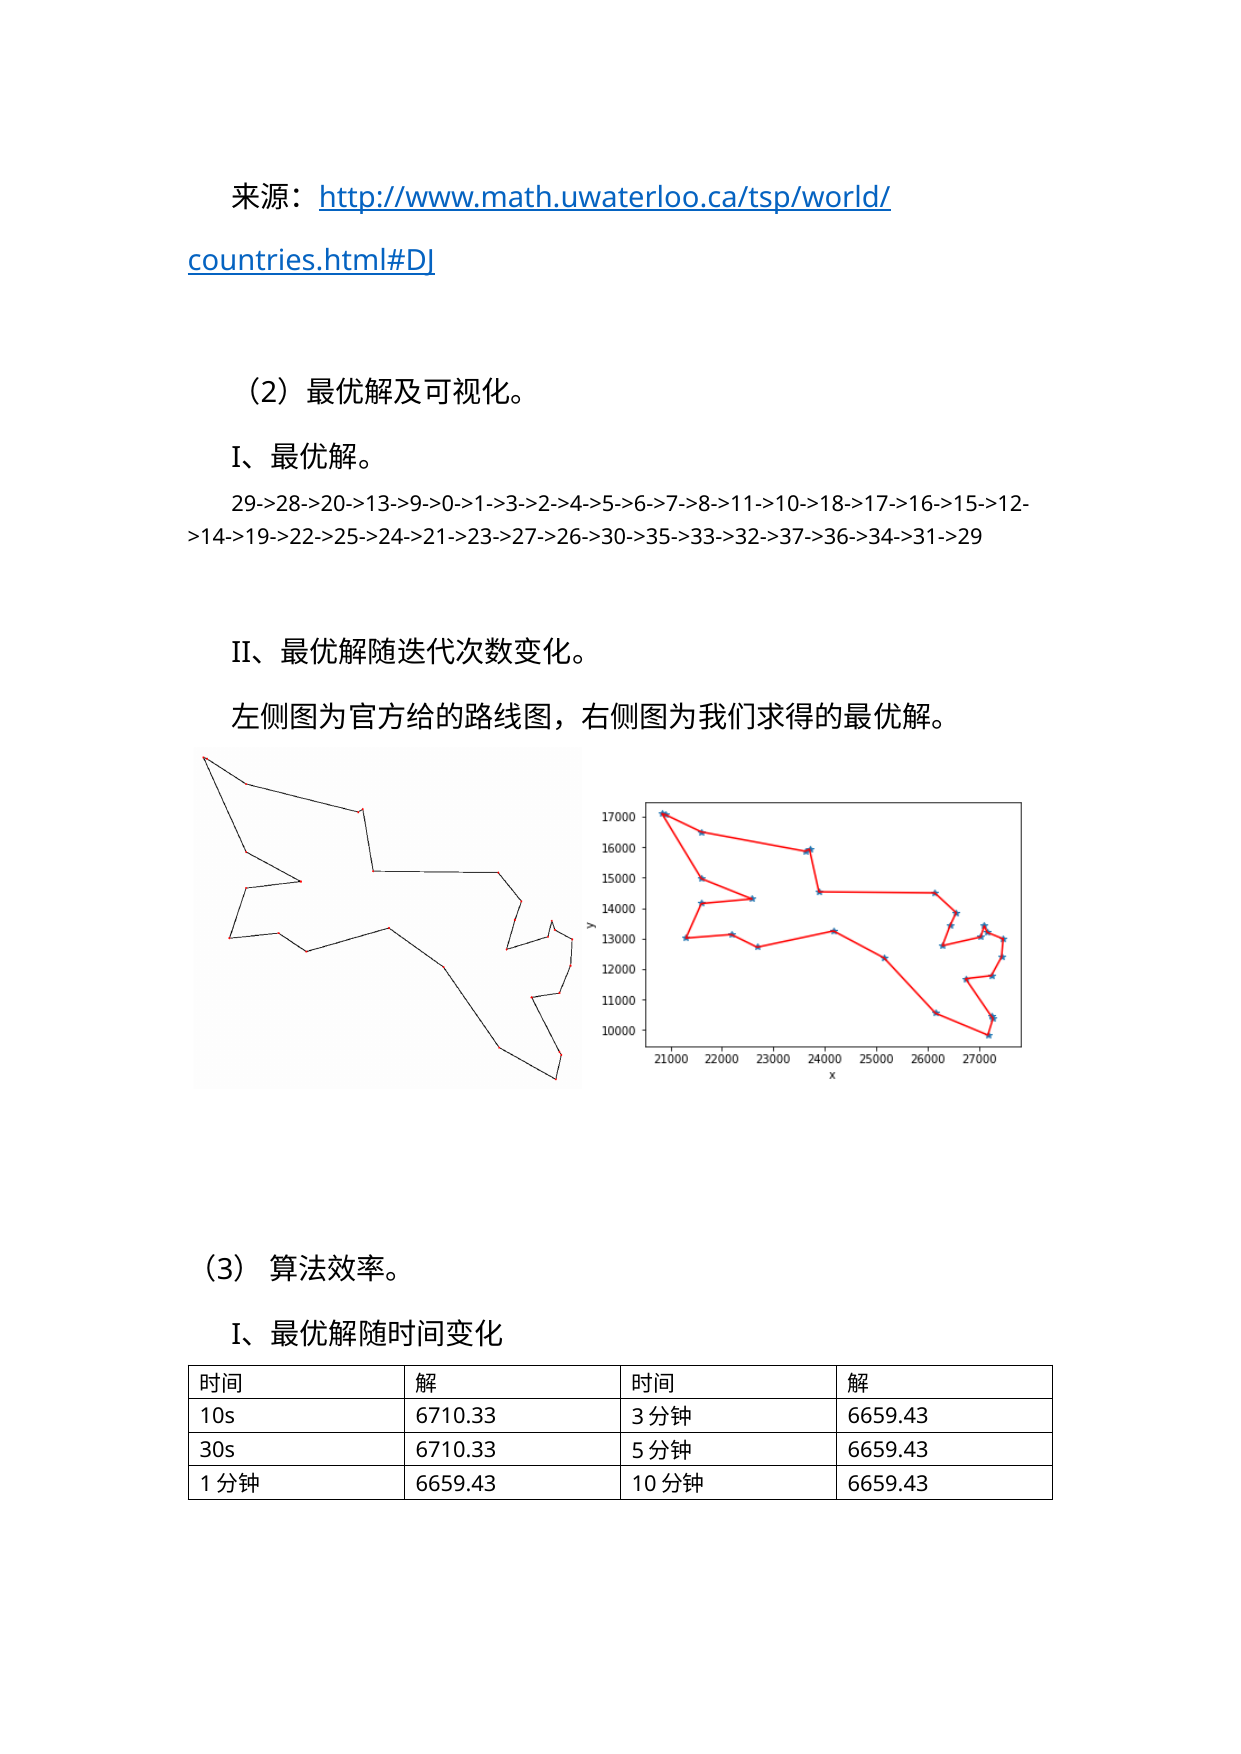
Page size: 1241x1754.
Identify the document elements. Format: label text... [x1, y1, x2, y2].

text I、最优解。 [187, 422, 1053, 487]
table_cell 6710.33 [405, 1433, 620, 1465]
table_cell 30s [189, 1433, 404, 1465]
table_header 解 [837, 1366, 1052, 1398]
table_header 时间 [621, 1366, 836, 1398]
text II、最优解随迭代次数变化。 [187, 617, 1053, 682]
table_cell 6659.43 [837, 1466, 1052, 1499]
picture [194, 748, 1032, 1089]
table_cell 6659.43 [405, 1466, 620, 1499]
text （2）最优解及可视化。 [187, 357, 1053, 422]
table_header 时间 [189, 1366, 404, 1398]
table_cell 1分钟 [189, 1466, 404, 1499]
text 左侧图为官方给的路线图，右侧图为我们求得的最优解。 [187, 682, 1053, 747]
table_cell 6659.43 [837, 1399, 1052, 1432]
table_cell 6710.33 [405, 1399, 620, 1432]
text （3） 算法效率。 [187, 1234, 1053, 1299]
table_cell 3分钟 [621, 1399, 836, 1432]
table_cell 5分钟 [621, 1433, 836, 1465]
table_header 解 [405, 1366, 620, 1398]
table_cell 10s [189, 1399, 404, 1432]
text 来源：http://www.math.uwaterloo.ca/tsp/world/countries.html#DJ [187, 162, 1053, 292]
text 29->28->20->13->9->0->1->3->2->4->5->6->7->8->11->10->18->17->16->15->12->14->19->22->25->24->21->23->27->26->30->35->33->32->37->36->34->31->29 [187, 487, 1053, 552]
table_cell 10分钟 [621, 1466, 836, 1499]
table_cell 6659.43 [837, 1433, 1052, 1465]
text I、最优解随时间变化 [187, 1299, 1053, 1364]
